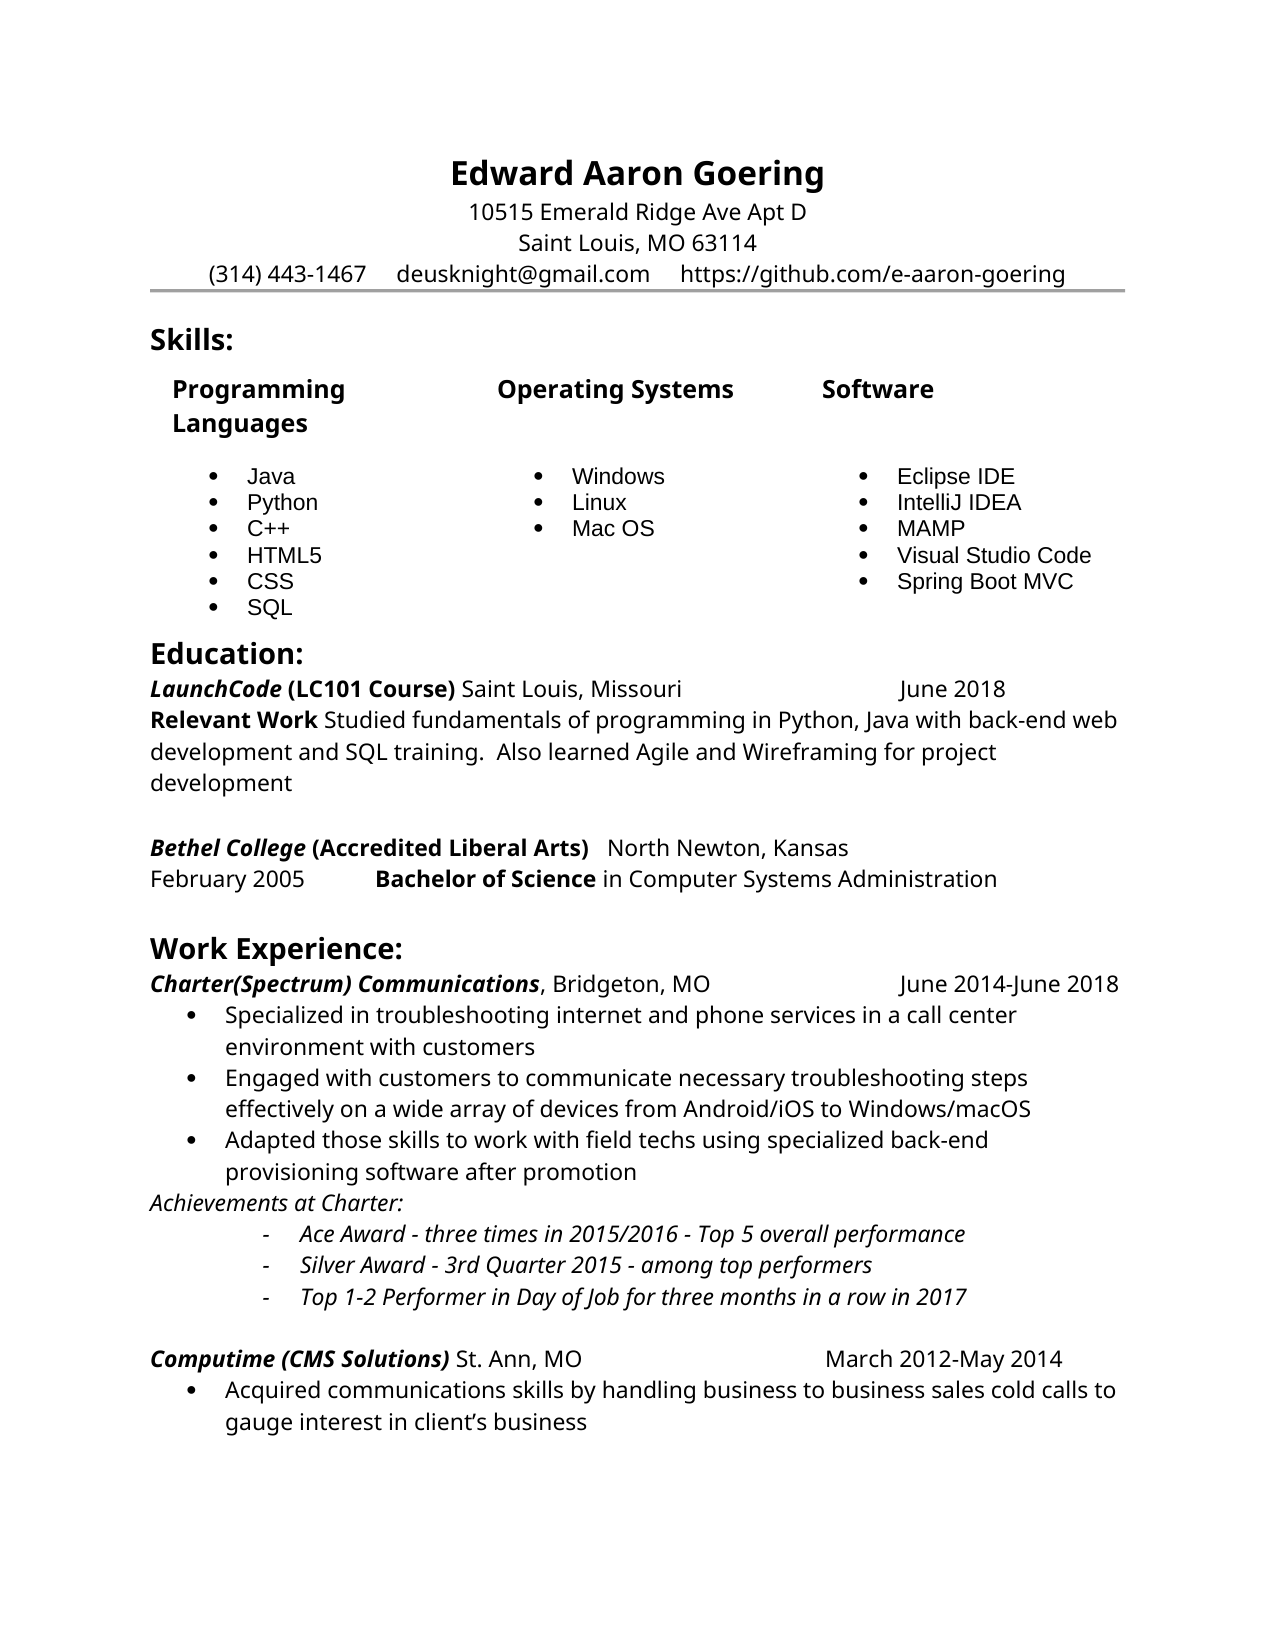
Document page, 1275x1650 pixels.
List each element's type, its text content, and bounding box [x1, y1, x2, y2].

list Silver Award - 3rd Quarter 2015 - among top performers [262, 1249, 1125, 1281]
text Computime (CMS Solutions) St. Ann, MO March 2012-May 2014 [150, 1343, 1125, 1374]
table_header Software [813, 361, 1135, 450]
subtitle Saint Louis, MO 63114 [150, 227, 1125, 258]
table_cell Windows Linux Mac OS [488, 452, 810, 631]
table_cell Java Python C++ HTML5 CSS SQL [163, 452, 485, 631]
text February 2005 Bachelor of Science in Computer Systems Administration [150, 863, 1125, 894]
text Work Experience: [150, 928, 1125, 968]
list Specialized in troubleshooting internet and phone services in a call center environment with customers [187, 999, 1125, 1062]
subtitle Edward Aaron Goering [150, 150, 1125, 195]
table_header Programming Languages [163, 361, 485, 450]
text Relevant Work Studied fundamentals of programming in Python, Java with back-end web development and SQL training. Also learned Agile and Wireframing for project development [150, 704, 1125, 798]
subtitle (314) 443-1467 deusknight@gmail.com https://github.com/e-aaron-goering [150, 258, 1125, 289]
text Achievements at Charter: [150, 1187, 1125, 1218]
text Skills: [150, 319, 1125, 359]
list Engaged with customers to communicate necessary troubleshooting steps effectively on a wide array of devices from Android/iOS to Windows/macOS [187, 1062, 1125, 1124]
list Ace Award - three times in 2015/2016 - Top 5 overall performance [262, 1218, 1125, 1249]
text Education: [150, 633, 1125, 673]
text LaunchCode (LC101 Course) Saint Louis, Missouri June 2018 [150, 673, 1125, 704]
table_cell Eclipse IDE IntelliJ IDEA MAMP Visual Studio Code Spring Boot MVC [813, 452, 1135, 631]
list Top 1-2 Performer in Day of Job for three months in a row in 2017 [262, 1281, 1125, 1312]
text Charter(Spectrum) Communications, Bridgeton, MO June 2014-June 2018 [150, 968, 1125, 999]
table_header Operating Systems [488, 361, 810, 450]
text Bethel College (Accredited Liberal Arts) North Newton, Kansas [150, 832, 1125, 863]
list Adapted those skills to work with field techs using specialized back-end provisioning software after promotion [187, 1124, 1125, 1187]
subtitle 10515 Emerald Ridge Ave Apt D [150, 195, 1125, 227]
list Acquired communications skills by handling business to business sales cold calls to gauge interest in client’s business [187, 1374, 1125, 1437]
